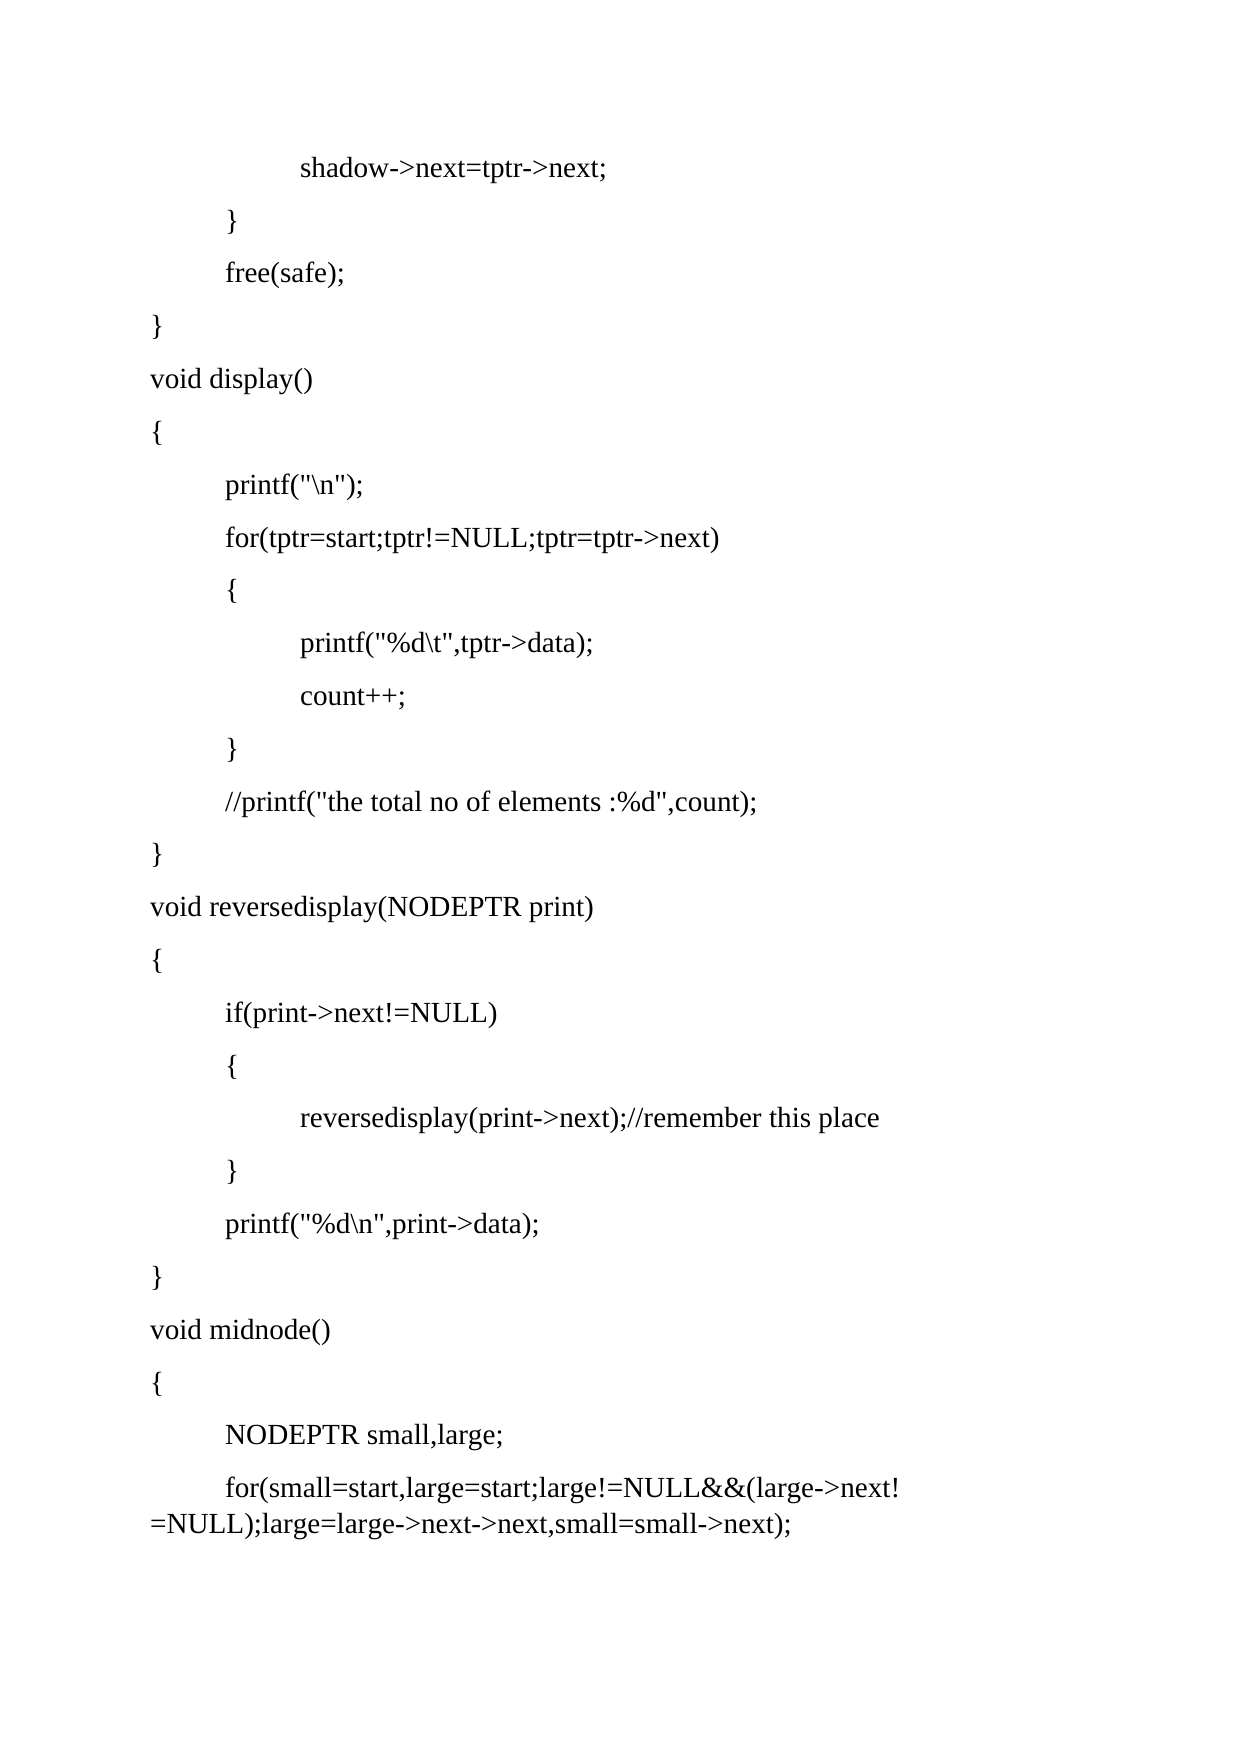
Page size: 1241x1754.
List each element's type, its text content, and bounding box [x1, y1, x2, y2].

text NODEPTR small,large; [150, 1417, 1090, 1451]
text } [150, 837, 1090, 870]
text { [150, 942, 1090, 976]
text count++; [150, 678, 1090, 712]
text if(print->next!=NULL) [150, 995, 1090, 1028]
text { [150, 572, 1090, 606]
text void reversedisplay(NODEPTR print) [150, 889, 1090, 923]
text reversedisplay(print->next);//remember this place [150, 1101, 1090, 1134]
text } [150, 1259, 1090, 1293]
text { [150, 414, 1090, 448]
text printf("%d\n",print->data); [150, 1206, 1090, 1240]
text void midnode() [150, 1312, 1090, 1345]
text void display() [150, 361, 1090, 395]
text free(safe); [150, 256, 1090, 289]
text } [150, 731, 1090, 764]
text } [150, 308, 1090, 342]
text { [150, 1048, 1090, 1081]
text for(tptr=start;tptr!=NULL;tptr=tptr->next) [150, 520, 1090, 553]
text printf("\n"); [150, 467, 1090, 500]
text shadow->next=tptr->next; [150, 150, 1090, 183]
text //printf("the total no of elements :%d",count); [150, 784, 1090, 817]
text { [150, 1365, 1090, 1398]
text } [150, 203, 1090, 236]
text printf("%d\t",tptr->data); [150, 625, 1090, 659]
text } [150, 1153, 1090, 1187]
text for(small=start,large=start;large!=NULL&&(large->next!=NULL);large=large->next->next,small=small->next); [150, 1470, 1090, 1540]
